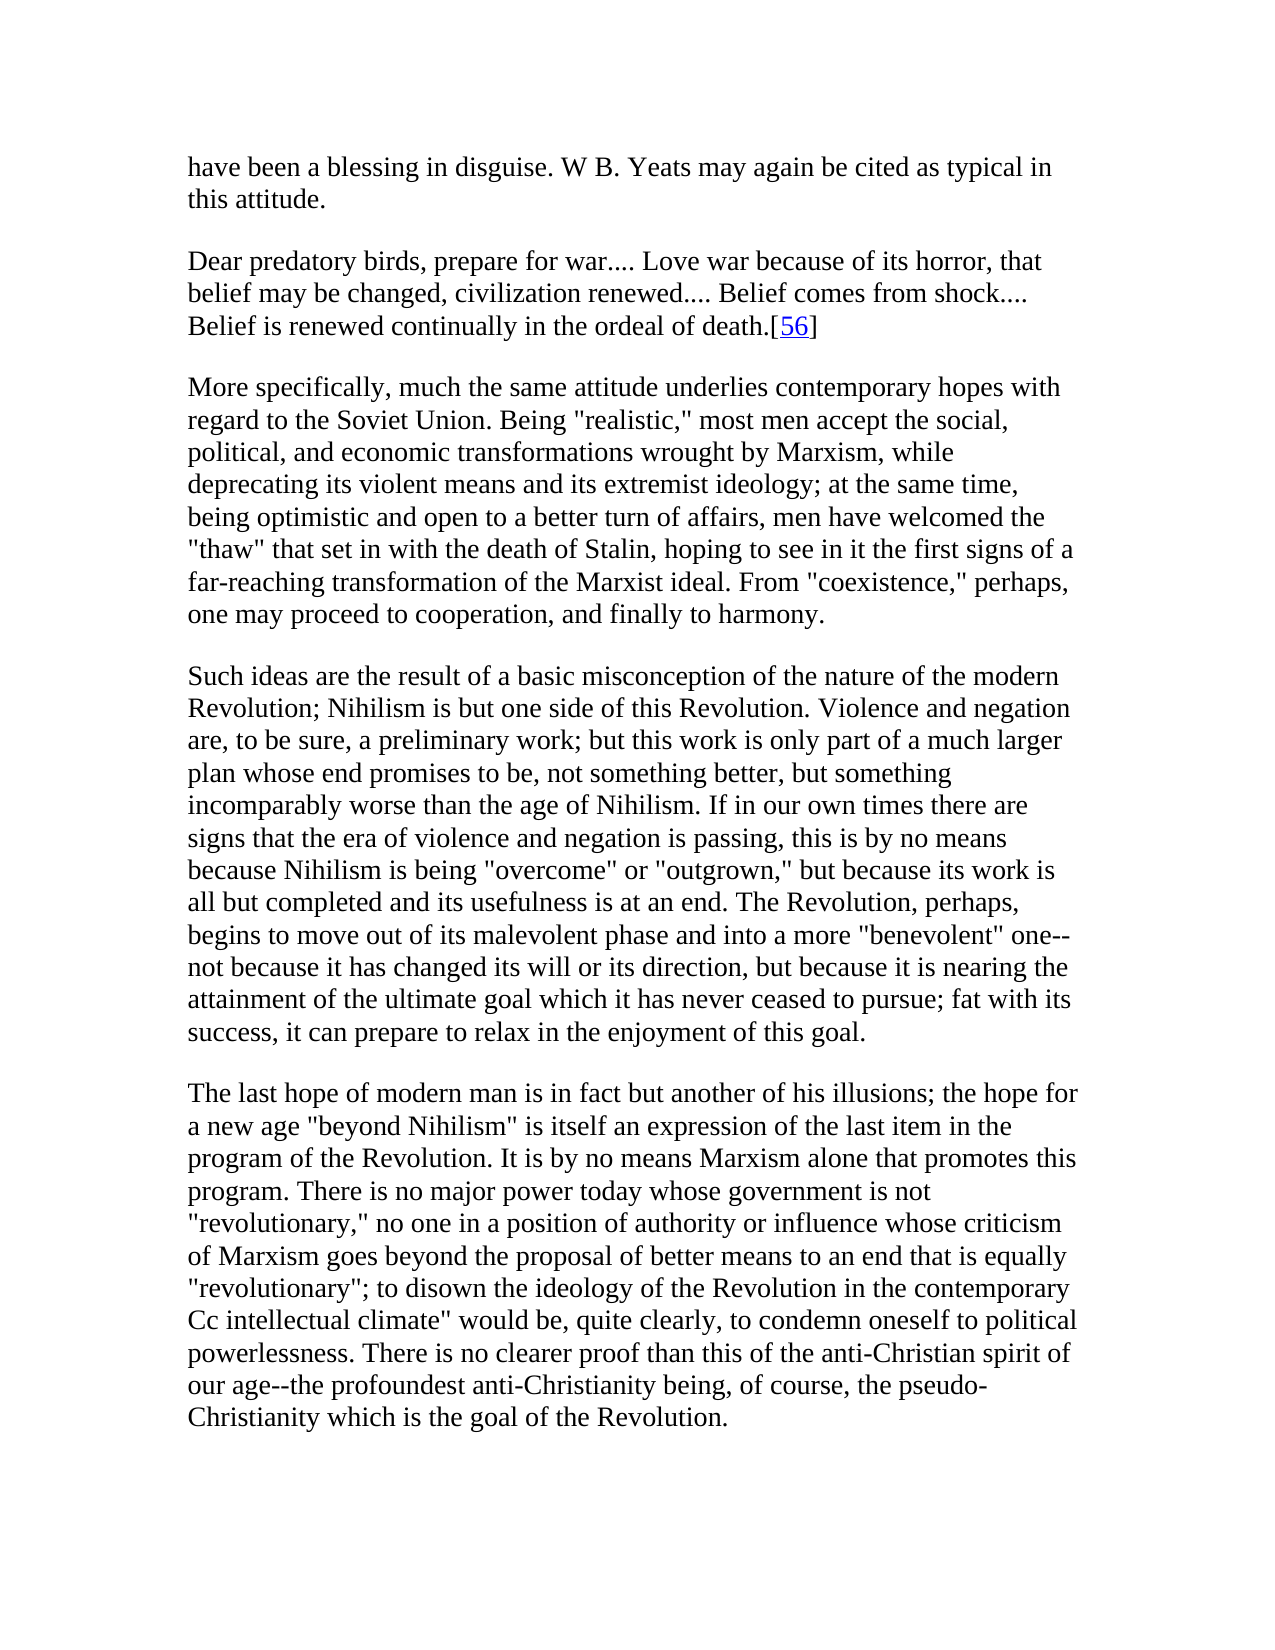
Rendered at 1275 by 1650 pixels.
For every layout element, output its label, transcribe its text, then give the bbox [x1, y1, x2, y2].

text The last hope of modern man is in fact but another of his illusions; the hope for a new age "beyond Nihilism" is itself an expression of the last item in the program of the Revolution. It is by no means Marxism alone that promotes this program. There is no major power today whose government is not "revolutionary," no one in a position of authority or influence whose criticism of Marxism goes beyond the proposal of better means to an end that is equally "revolutionary"; to disown the ideology of the Revolution in the contemporary Cc intellectual climate" would be, quite clearly, to condemn oneself to political powerlessness. There is no clearer proof than this of the anti-Christian spirit of our age--the profoundest anti-Christianity being, of course, the pseudo-Christianity which is the goal of the Revolution. [187, 1077, 1087, 1433]
text Dear predatory birds, prepare for war.... Love war because of its horror, that belief may be changed, civilization renewed.... Belief comes from shock.... Belief is renewed continually in the ordeal of death.[56] [187, 244, 1087, 341]
text More specifically, much the same attitude underlies contemporary hopes with regard to the Soviet Union. Being "realistic," most men accept the social, political, and economic transformations wrought by Marxism, while deprecating its violent means and its extremist ideology; at the same time, being optimistic and open to a better turn of affairs, men have welcomed the "thaw" that set in with the death of Stalin, hoping to see in it the first signs of a far-reaching transformation of the Marxist ideal. From "coexistence," perhaps, one may proceed to cooperation, and finally to harmony. [187, 370, 1087, 629]
text Such ideas are the result of a basic misconception of the nature of the modern Revolution; Nihilism is but one side of this Revolution. Violence and negation are, to be sure, a preliminary work; but this work is only part of a much larger plan whose end promises to be, not something better, but something incomparably worse than the age of Nihilism. If in our own times there are signs that the era of violence and negation is passing, this is by no means because Nihilism is being "overcome" or "outgrown," but because its work is all but completed and its usefulness is at an end. The Revolution, perhaps, begins to move out of its malevolent phase and into a more "benevolent" one--not because it has changed its will or its direction, but because it is nearing the attainment of the ultimate goal which it has never ceased to pursue; fat with its success, it can prepare to relax in the enjoyment of this goal. [187, 659, 1087, 1047]
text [187, 150, 1087, 215]
